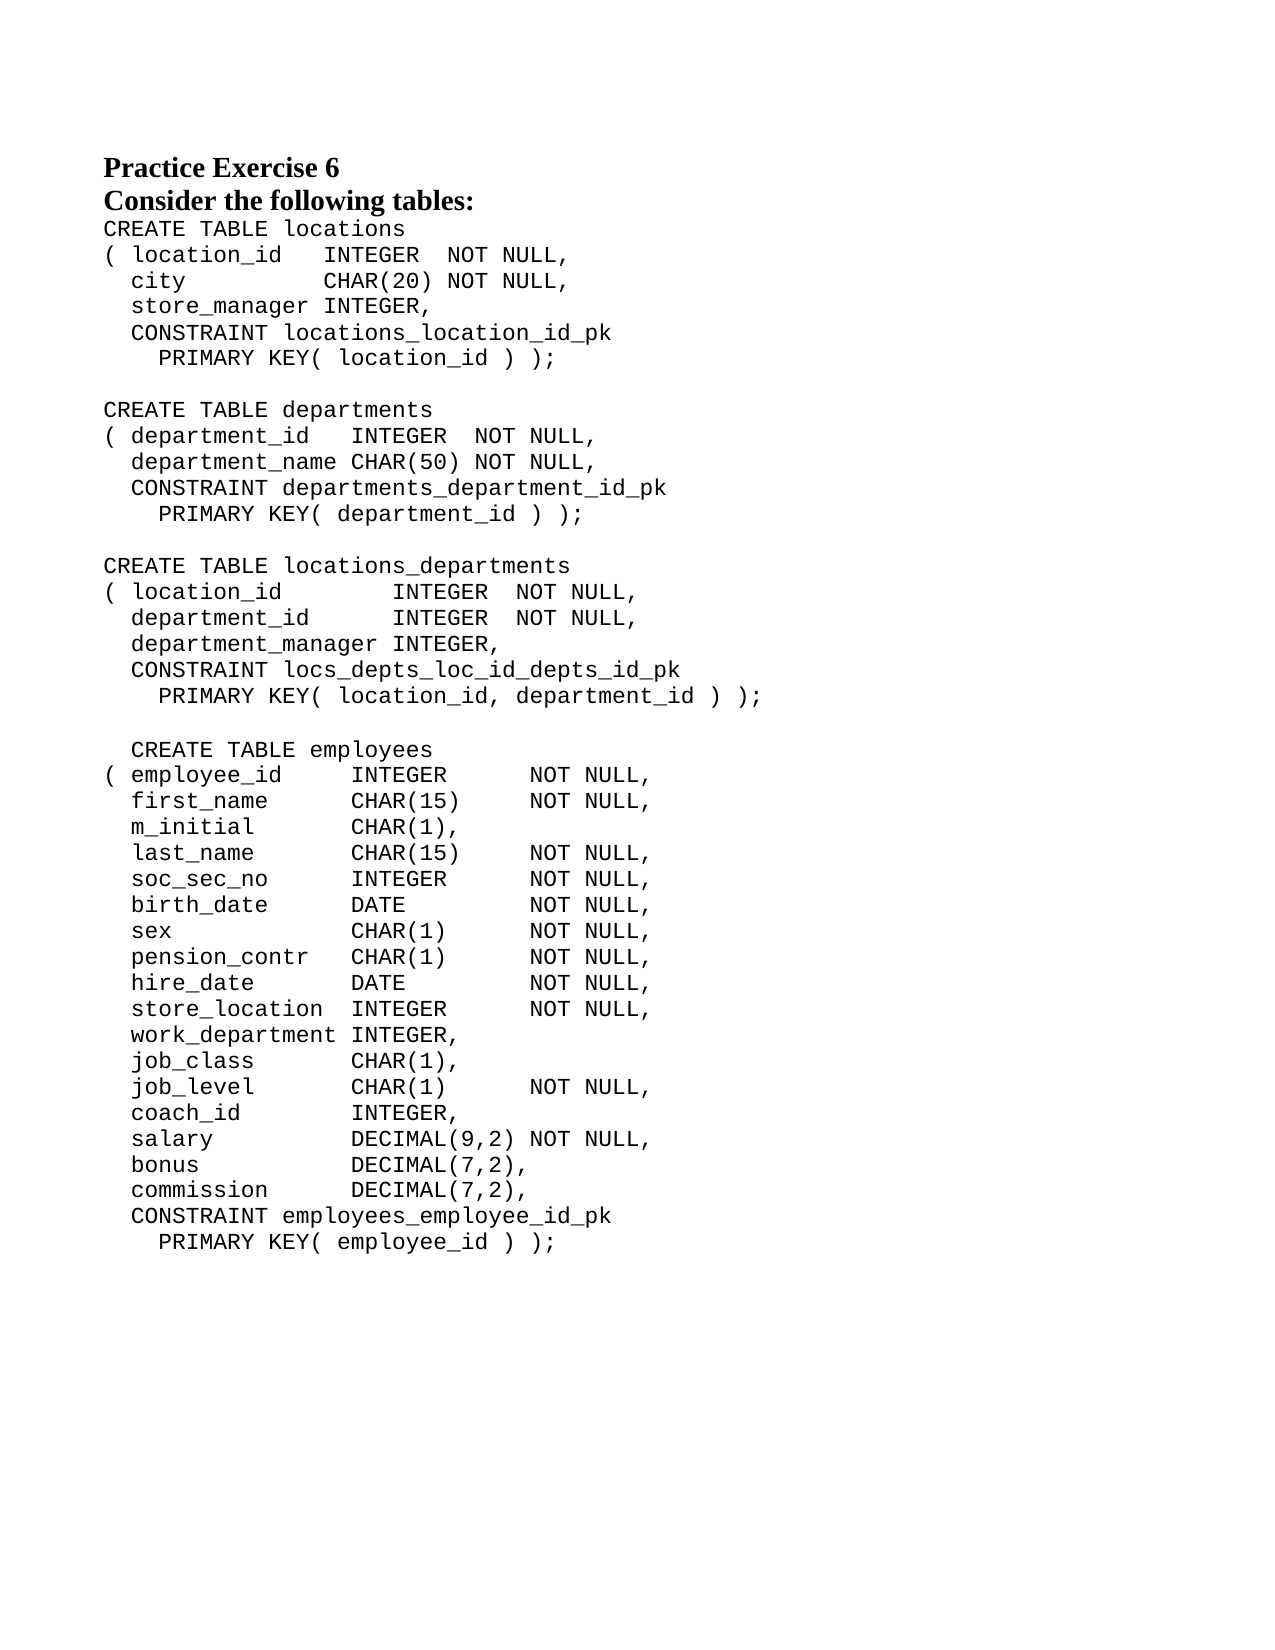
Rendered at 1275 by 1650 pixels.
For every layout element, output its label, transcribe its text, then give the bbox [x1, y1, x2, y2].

text coach_id INTEGER, [103, 1101, 1153, 1127]
text soc_sec_no INTEGER NOT NULL, [103, 868, 1153, 893]
text m_initial CHAR(1), [103, 816, 1153, 842]
text sex CHAR(1) NOT NULL, [103, 919, 1153, 945]
text CONSTRAINT departments_department_id_pk [103, 476, 1153, 502]
text commission DECIMAL(7,2), [103, 1179, 1153, 1205]
text department_name CHAR(50) NOT NULL, [103, 451, 1153, 476]
text store_location INTEGER NOT NULL, [103, 997, 1153, 1023]
text PRIMARY KEY( location_id ) ); [103, 347, 1153, 373]
text ( department_id INTEGER NOT NULL, [103, 424, 1153, 451]
text Consider the following tables: [103, 183, 1153, 217]
text CONSTRAINT locations_location_id_pk [103, 321, 1153, 347]
text birth_date DATE NOT NULL, [103, 893, 1153, 919]
text work_department INTEGER, [103, 1023, 1153, 1049]
text city CHAR(20) NOT NULL, [103, 269, 1153, 295]
text bonus DECIMAL(7,2), [103, 1153, 1153, 1179]
text CREATE TABLE locations [103, 217, 1153, 243]
text department_id INTEGER NOT NULL, [103, 606, 1153, 632]
text PRIMARY KEY( location_id, department_id ) ); [103, 684, 1153, 710]
text hire_date DATE NOT NULL, [103, 971, 1153, 997]
text PRIMARY KEY( employee_id ) ); [103, 1231, 1153, 1257]
text PRIMARY KEY( department_id ) ); [103, 502, 1153, 528]
text CONSTRAINT employees_employee_id_pk [103, 1205, 1153, 1231]
text CREATE TABLE employees [103, 738, 1153, 764]
text ( location_id INTEGER NOT NULL, [103, 580, 1153, 606]
text department_manager INTEGER, [103, 632, 1153, 658]
text salary DECIMAL(9,2) NOT NULL, [103, 1127, 1153, 1153]
text CREATE TABLE departments [103, 399, 1153, 424]
text ( location_id INTEGER NOT NULL, [103, 243, 1153, 269]
text job_class CHAR(1), [103, 1049, 1153, 1075]
text job_level CHAR(1) NOT NULL, [103, 1075, 1153, 1101]
text pension_contr CHAR(1) NOT NULL, [103, 945, 1153, 971]
text store_manager INTEGER, [103, 295, 1153, 321]
text last_name CHAR(15) NOT NULL, [103, 842, 1153, 868]
text CONSTRAINT locs_depts_loc_id_depts_id_pk [103, 658, 1153, 684]
text Practice Exercise 6 [103, 150, 1153, 183]
text first_name CHAR(15) NOT NULL, [103, 790, 1153, 816]
text ( employee_id INTEGER NOT NULL, [103, 764, 1153, 790]
text CREATE TABLE locations_departments [103, 554, 1153, 580]
